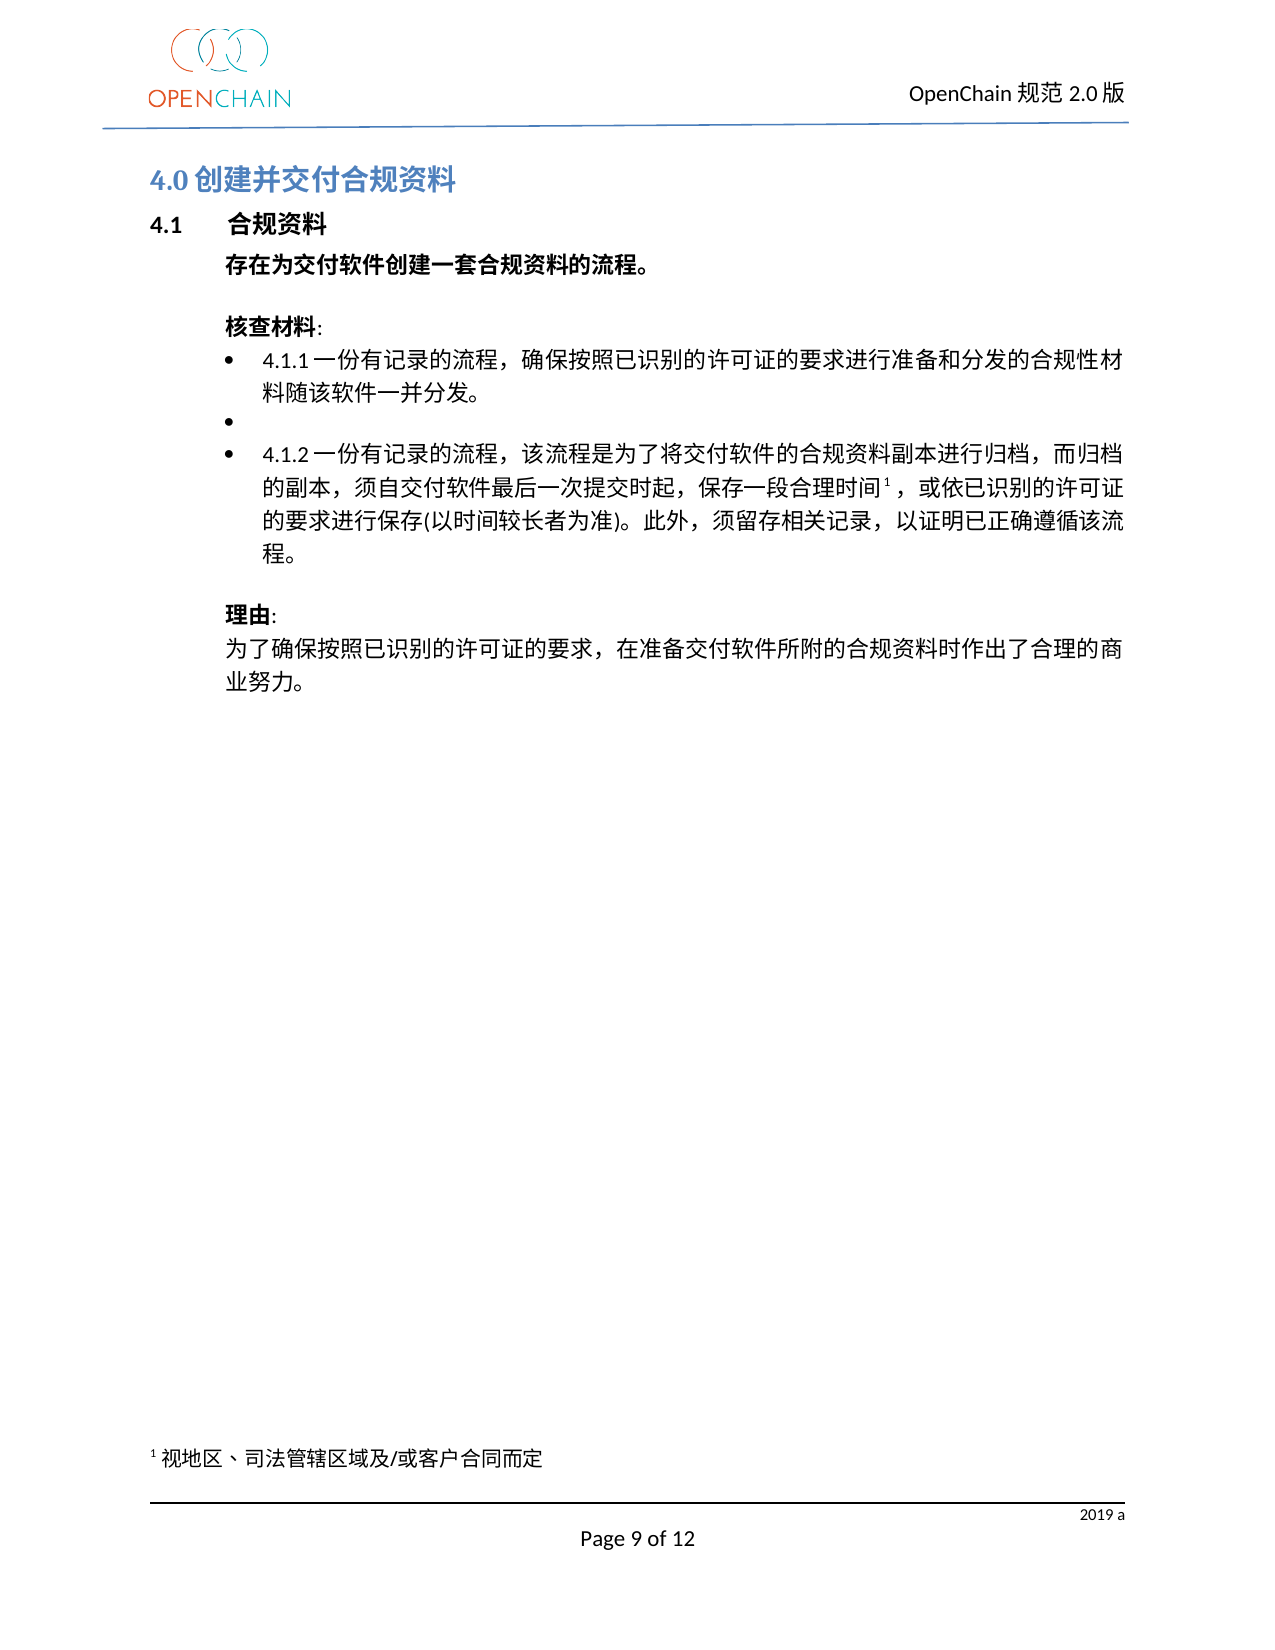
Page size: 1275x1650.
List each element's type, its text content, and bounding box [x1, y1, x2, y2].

text 核查材料: [225, 308, 1125, 342]
text 为了确保按照已识别的许可证的要求，在准备交付软件所附的合规资料时作出了合理的商业努力。 [225, 630, 1125, 697]
text 4.1 合规资料 [150, 205, 1125, 241]
list 4.1.2一份有记录的流程，该流程是为了将交付软件的合规资料副本进行归档，而归档的副本，须自交付软件最后一次提交时起，保存一段合理时间 ，或依已识别的许可证的要求进行保存(以时间较长者为准)。此外，须留存相关记录，以证明已正确遵循该流程。 [225, 436, 1125, 569]
text 存在为交付软件创建一套合规资料的流程。 [225, 247, 1125, 281]
picture [148, 29, 290, 108]
subtitle 4.0创建并交付合规资料 [150, 156, 1125, 198]
text 理由: [225, 597, 1125, 630]
list 4.1.1一份有记录的流程，确保按照已识别的许可证的要求进行准备和分发的合规性材料随该软件一并分发。 [225, 342, 1125, 408]
